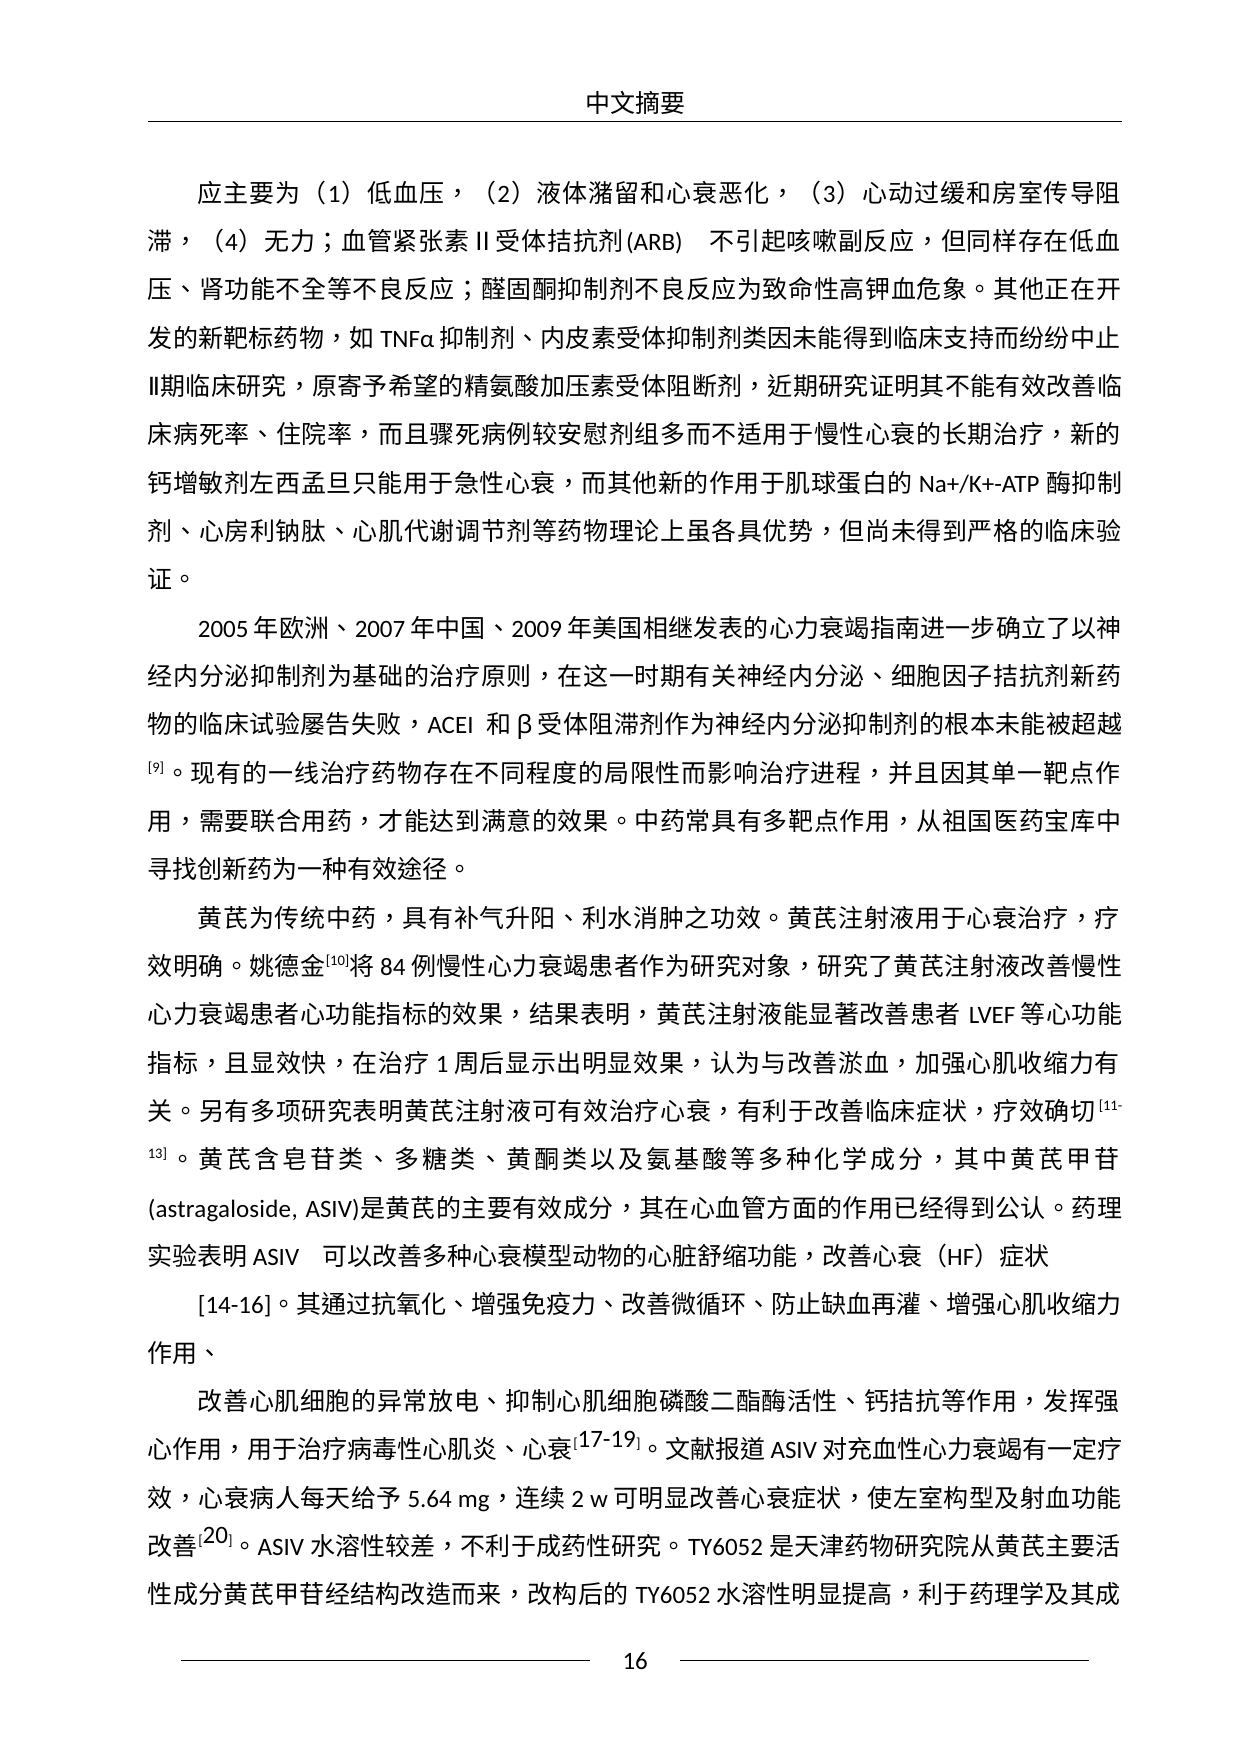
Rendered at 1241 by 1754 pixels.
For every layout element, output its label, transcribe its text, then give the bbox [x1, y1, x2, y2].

text 2005年欧洲、2007年中国、2009年美国相继发表的心力衰竭指南进一步确立了以神经内分泌抑制剂为基础的治疗原则，在这一时期有关神经内分泌、细胞因子拮抗剂新药物的临床试验屡告失败，ACEI 和β受体阻滞剂作为神经内分泌抑制剂的根本未能被超越[9]。现有的一线治疗药物存在不同程度的局限性而影响治疗进程，并且因其单一靶点作用，需要联合用药，才能达到满意的效果。中药常具有多靶点作用，从祖国医药宝库中寻找创新药为一种有效途径。 [148, 596, 1122, 886]
text 黄芪为传统中药，具有补气升阳、利水消肿之功效。黄芪注射液用于心衰治疗，疗效明确。姚德金[10]将84例慢性心力衰竭患者作为研究对象，研究了黄芪注射液改善慢性心力衰竭患者心功能指标的效果，结果表明，黄芪注射液能显著改善患者LVEF等心功能指标，且显效快，在治疗1周后显示出明显效果，认为与改善淤血，加强心肌收缩力有关。另有多项研究表明黄芪注射液可有效治疗心衰，有利于改善临床症状，疗效确切[11-13]。黄芪含皂苷类、多糖类、黄酮类以及氨基酸等多种化学成分，其中黄芪甲苷(astragaloside, ASIV)是黄芪的主要有效成分，其在心血管方面的作用已经得到公认。药理实验表明ASIV 可以改善多种心衰模型动物的心脏舒缩功能，改善心衰（HF）症状 [148, 886, 1122, 1273]
text [14-16]。其通过抗氧化、增强免疫力、改善微循环、防止缺血再灌、增强心肌收缩力作用、 [148, 1273, 1122, 1369]
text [148, 1369, 1122, 1611]
text 应主要为（1）低血压，（2）液体潴留和心衰恶化，（3）心动过缓和房室传导阻滞，（4）无力；血管紧张素Ⅱ受体拮抗剂(ARB) 不引起咳嗽副反应，但同样存在低血压、肾功能不全等不良反应；醛固酮抑制剂不良反应为致命性高钾血危象。其他正在开发的新靶标药物，如TNFα抑制剂、内皮素受体抑制剂类因未能得到临床支持而纷纷中止Ⅱ期临床研究，原寄予希望的精氨酸加压素受体阻断剂，近期研究证明其不能有效改善临床病死率、住院率，而且骤死病例较安慰剂组多而不适用于慢性心衰的长期治疗，新的钙增敏剂左西孟旦只能用于急性心衰，而其他新的作用于肌球蛋白的Na+/K+-ATP 酶抑制剂、心房利钠肽、心肌代谢调节剂等药物理论上虽各具优势，但尚未得到严格的临床验证。 [148, 161, 1122, 596]
